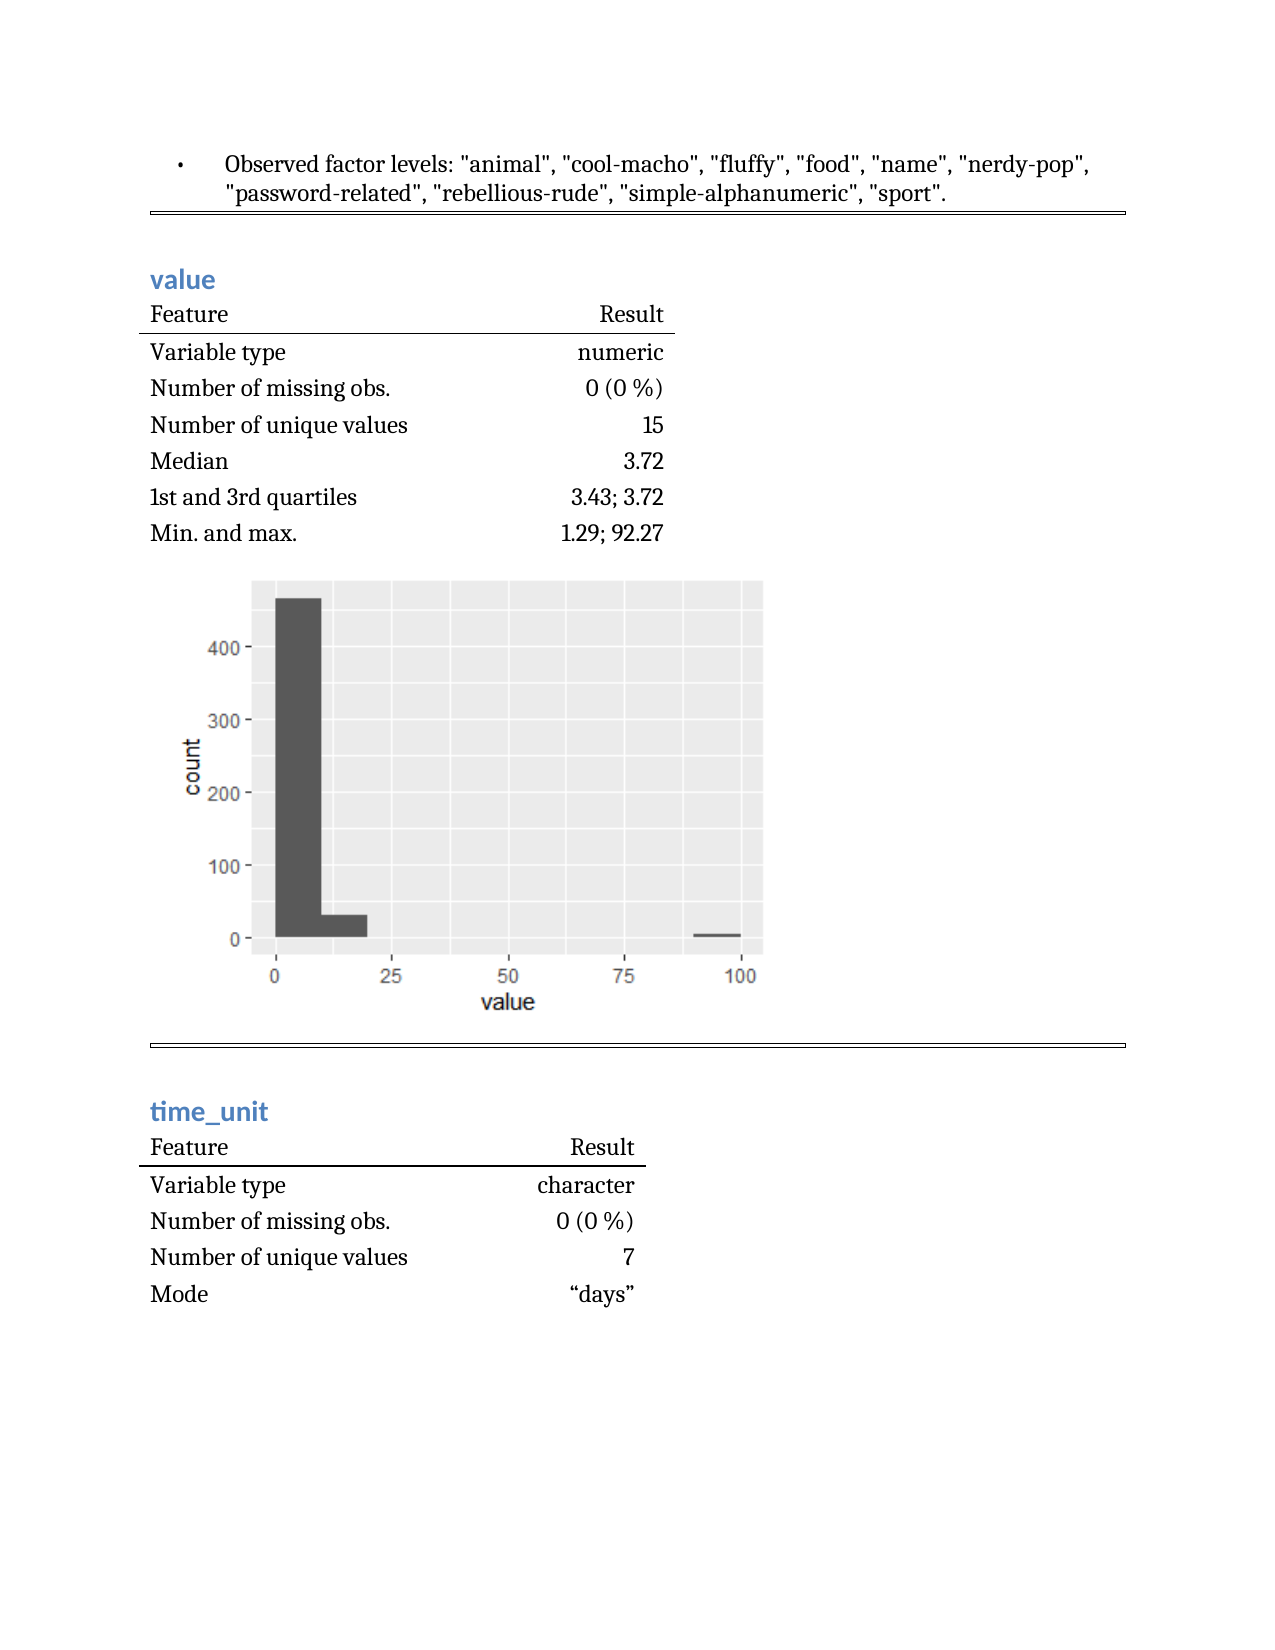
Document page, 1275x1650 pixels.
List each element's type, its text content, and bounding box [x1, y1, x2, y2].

table_cell Median [139, 443, 487, 479]
table_cell 15 [487, 407, 675, 443]
table_cell Mode [139, 1276, 486, 1312]
table_cell 3.43; 3.72 [487, 479, 675, 516]
table_cell Variable type [139, 334, 487, 371]
table_cell 1.29; 92.27 [487, 516, 675, 552]
table_cell 0 (0 %) [487, 371, 675, 407]
table_cell Number of missing obs. [139, 371, 487, 407]
table_header Result [487, 296, 675, 333]
table_cell Variable type [139, 1167, 486, 1203]
table_cell Number of unique values [139, 1240, 486, 1276]
subtitle time_unit [150, 1093, 1125, 1129]
picture [168, 570, 776, 1026]
table_cell numeric [487, 334, 675, 371]
table_cell 1st and 3rd quartiles [139, 479, 487, 516]
table_cell Number of unique values [139, 407, 487, 443]
table_cell 7 [486, 1240, 646, 1276]
table_header Result [486, 1129, 646, 1165]
table_cell “days” [486, 1276, 646, 1312]
table_cell Min. and max. [139, 516, 487, 552]
table_cell Number of missing obs. [139, 1203, 486, 1239]
table_cell 3.72 [487, 443, 675, 479]
table_cell 0 (0 %) [486, 1203, 646, 1239]
table_header Feature [139, 296, 487, 333]
list Observed factor levels: "animal", "cool-macho", "fluffy", "food", "name", "nerdy-pop", "password-related", "rebellious-rude", "simple-alphanumeric", "sport". [175, 150, 1125, 207]
table_cell character [486, 1167, 646, 1203]
subtitle value [150, 261, 1125, 296]
table_header Feature [139, 1129, 486, 1165]
